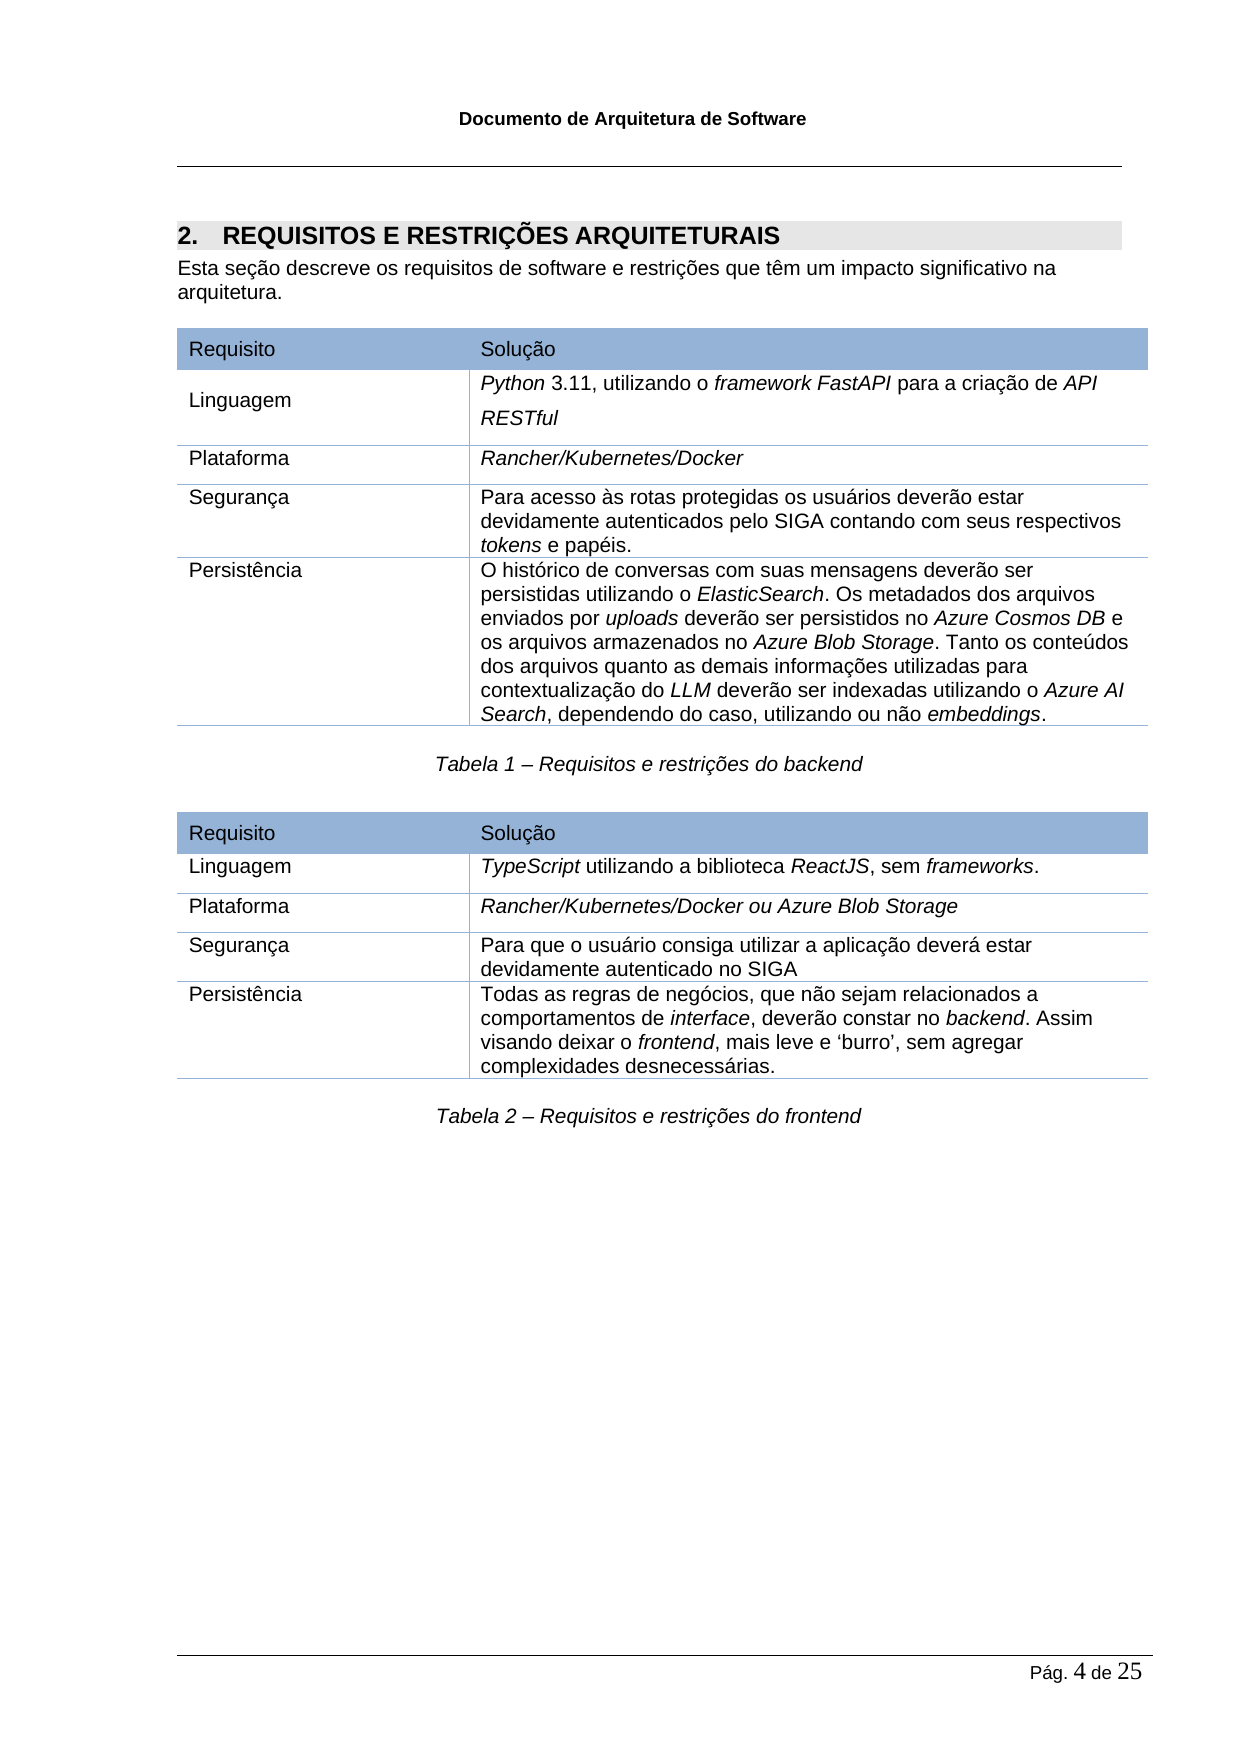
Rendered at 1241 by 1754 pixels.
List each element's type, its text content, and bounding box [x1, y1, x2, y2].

table_cell Todas as regras de negócios, que não sejam relacionados a comportamentos de interface, deverão constar no backend. Assim visando deixar o frontend, mais leve e ‘burro’, sem agregar complexidades desnecessárias. [470, 982, 1148, 1078]
subtitle Tabela 1 – Requisitos e restrições do backend [177, 751, 1122, 775]
table_header Requisito [177, 812, 469, 853]
table_cell Linguagem [177, 370, 469, 444]
table_header Requisito [177, 328, 469, 369]
table_header Solução [470, 812, 1148, 853]
table_cell Segurança [177, 933, 469, 981]
subtitle Tabela 2 – Requisitos e restrições do frontend [177, 1104, 1122, 1128]
table_cell Linguagem [177, 854, 469, 892]
table_cell Persistência [177, 558, 469, 725]
table_cell Plataforma [177, 894, 469, 932]
table_cell Plataforma [177, 446, 469, 484]
table_cell Para acesso às rotas protegidas os usuários deverão estar devidamente autenticados pelo SIGA contando com seus respectivos tokens e papéis. [470, 485, 1148, 557]
table_cell Python 3.11, utilizando o framework FastAPI para a criação de API RESTful [470, 370, 1148, 444]
table_cell Rancher/Kubernetes/Docker ou Azure Blob Storage [470, 894, 1148, 932]
table_header Solução [470, 328, 1148, 369]
table_cell Rancher/Kubernetes/Docker [470, 446, 1148, 484]
table_cell Para que o usuário consiga utilizar a aplicação deverá estar devidamente autenticado no SIGA [470, 933, 1148, 981]
table_cell TypeScript utilizando a biblioteca ReactJS, sem frameworks. [470, 854, 1148, 892]
table_cell O histórico de conversas com suas mensagens deverão ser persistidas utilizando o ElasticSearch. Os metadados dos arquivos enviados por uploads deverão ser persistidos no Azure Cosmos DB e os arquivos armazenados no Azure Blob Storage. Tanto os conteúdos dos arquivos quanto as demais informações utilizadas para contextualização do LLM deverão ser indexadas utilizando o Azure AI Search, dependendo do caso, utilizando ou não embeddings. [470, 558, 1148, 725]
table_cell Segurança [177, 485, 469, 557]
subtitle REQUISITOS E RESTRIÇÕES ARQUITETURAIS [177, 221, 1122, 250]
text Esta seção descreve os requisitos de software e restrições que têm um impacto significativo na arquitetura. [177, 256, 1122, 304]
table_cell Persistência [177, 982, 469, 1078]
